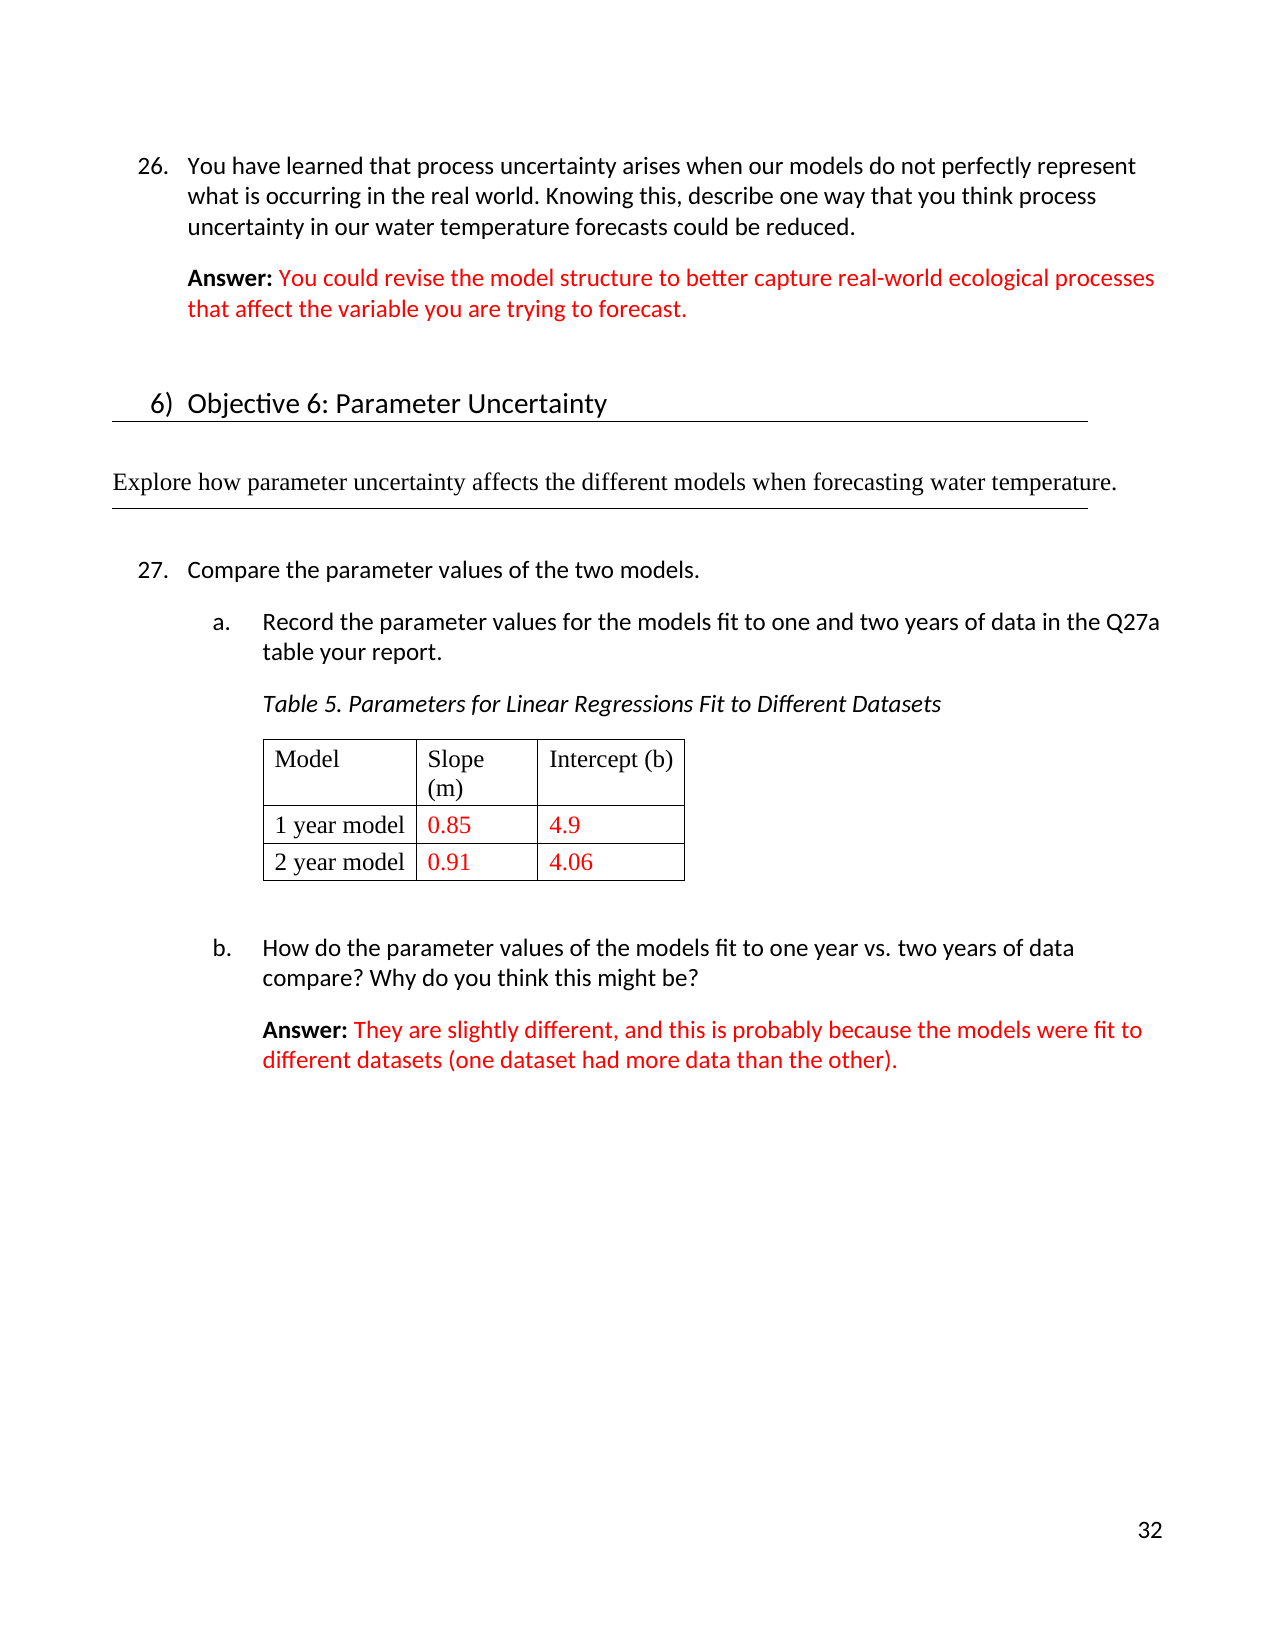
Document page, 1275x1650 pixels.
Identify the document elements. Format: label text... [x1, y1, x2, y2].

list Compare the parameter values of the two models. [137, 554, 1162, 585]
list You have learned that process uncertainty arises when our models do not perfectly represent what is occurring in the real world. Knowing this, describe one way that you think process uncertainty in our water temperature forecasts could be reduced. [137, 150, 1162, 242]
table_cell 0.91 [417, 844, 537, 880]
table_cell 1 year model [264, 806, 416, 842]
table_cell 0.85 [417, 806, 537, 842]
list Answer: You could revise the model structure to better capture real-world ecological processes that affect the variable you are trying to forecast. [137, 262, 1162, 323]
table_header Model [264, 740, 416, 805]
list Record the parameter values for the models fit to one and two years of data in the Q27a table your report. [212, 606, 1162, 667]
table_cell 2 year model [264, 844, 416, 880]
table_header Intercept (b) [538, 740, 684, 805]
table_cell 4.9 [538, 806, 684, 842]
subtitle Objective 6: Parameter Uncertainty [150, 386, 1162, 421]
table_cell 4.06 [538, 844, 684, 880]
text Explore how parameter uncertainty affects the different models when forecasting water temperature. [112, 467, 1162, 496]
list How do the parameter values of the models fit to one year vs. two years of data compare? Why do you think this might be? [212, 932, 1162, 993]
list Answer: They are slightly different, and this is probably because the models were fit to different datasets (one dataset had more data than the other). [212, 1014, 1162, 1075]
list Table 5. Parameters for Linear Regressions Fit to Different Datasets [212, 688, 1162, 718]
table_header Slope (m) [417, 740, 537, 805]
